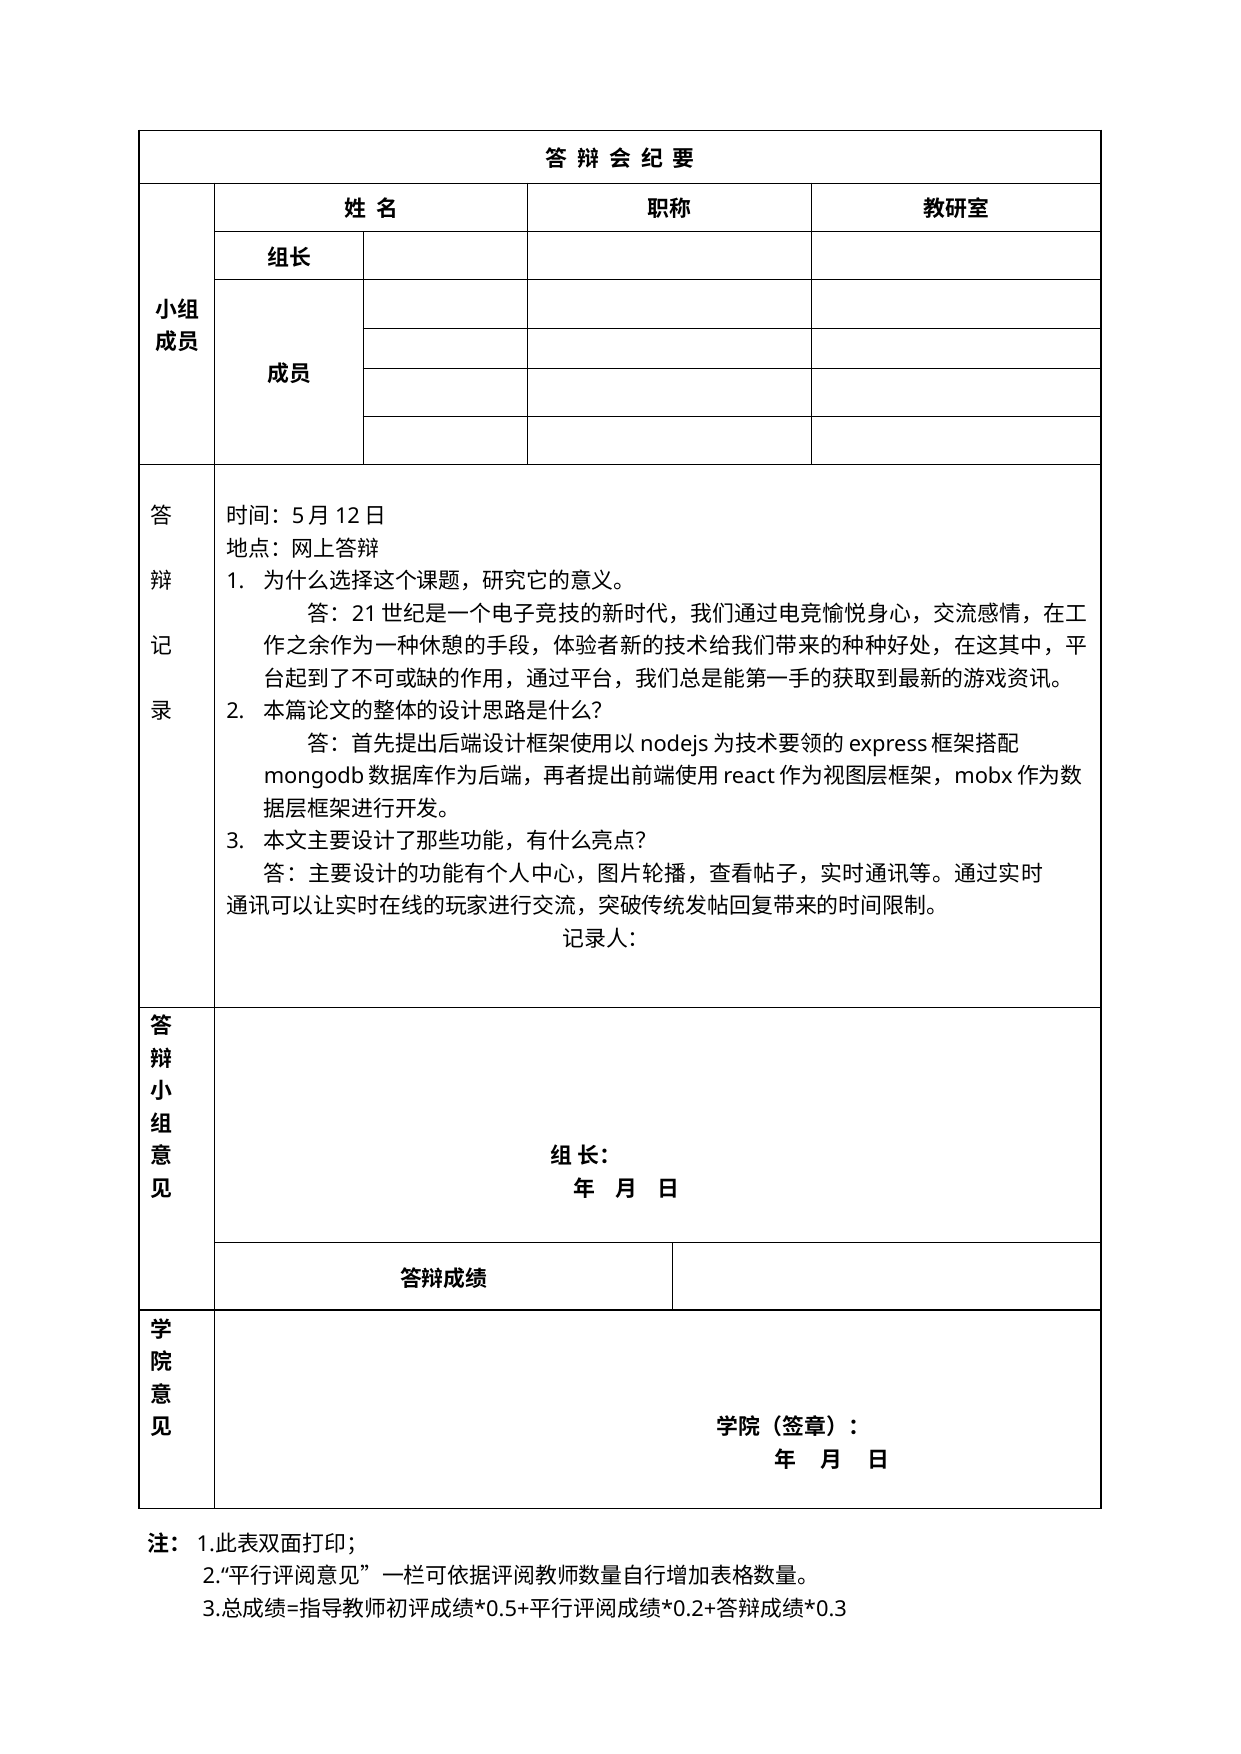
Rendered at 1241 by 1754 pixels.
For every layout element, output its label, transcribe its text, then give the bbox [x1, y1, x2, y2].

table_cell [812, 417, 1100, 464]
table_cell [812, 329, 1100, 368]
text 2.“平行评阅意见”一栏可依据评阅教师数量自行增加表格数量。 [148, 1558, 1092, 1590]
table_cell [528, 232, 811, 279]
table_cell [528, 369, 811, 416]
table_cell 姓 名 [215, 184, 527, 231]
table_cell [812, 369, 1100, 416]
text 注： 1.此表双面打印； [148, 1525, 1092, 1558]
table_cell [364, 232, 527, 279]
table_cell [364, 369, 527, 416]
table_cell [528, 417, 811, 464]
table_cell 答辩小组意见 [140, 1008, 214, 1309]
table_cell 小组 成员 [140, 184, 214, 464]
table_cell [528, 329, 811, 368]
table_cell 教研室 [812, 184, 1100, 231]
table_cell 答 辩 记 录 [140, 465, 214, 1007]
text 3.总成绩=指导教师初评成绩*0.5+平行评阅成绩*0.2+答辩成绩*0.3 [148, 1590, 1092, 1623]
table_cell [673, 1243, 1100, 1309]
table_cell 职称 [528, 184, 811, 231]
table_cell 答辩成绩 [215, 1243, 672, 1309]
table_cell [812, 280, 1100, 328]
table_header 答 辩 会 纪 要 [140, 131, 1100, 183]
table_cell 学院意见 [140, 1311, 214, 1508]
table_cell [364, 329, 527, 368]
table_cell 学院（签章）： 年 月 日 [215, 1311, 1100, 1508]
table_cell 组 长： 年 月 日 [215, 1008, 1100, 1242]
table_cell 组长 [215, 232, 363, 279]
table_cell [812, 232, 1100, 279]
table_cell 成员 [215, 280, 363, 464]
table_cell [528, 280, 811, 328]
table_cell [364, 417, 527, 464]
table_cell 时间：5月12日 地点：网上答辩 为什么选择这个课题，研究它的意义。 答：21世纪是一个电子竞技的新时代，我们通过电竞愉悦身心，交流感情，在工作之余作为一种休憩的手段，体验者新的技术给我们带来的种种好处，在这其中，平台起到了不可或缺的作用，通过平台，我们总是能第一手的获取到最新的游戏资讯。 本篇论文的整体的设计思路是什么？ 答：首先提出后端设计框架使用以nodejs为技术要领的express框架搭配mongodb数据库作为后端，再者提出前端使用react作为视图层框架，mobx作为数据层框架进行开发。 本文主要设计了那些功能，有什么亮点？ 答：主要设计的功能有个人中心，图片轮播，查看帖子，实时通讯等。通过实时通讯可以让实时在线的玩家进行交流，突破传统发帖回复带来的时间限制。 记录人： [215, 465, 1100, 1007]
table_cell [364, 280, 527, 328]
